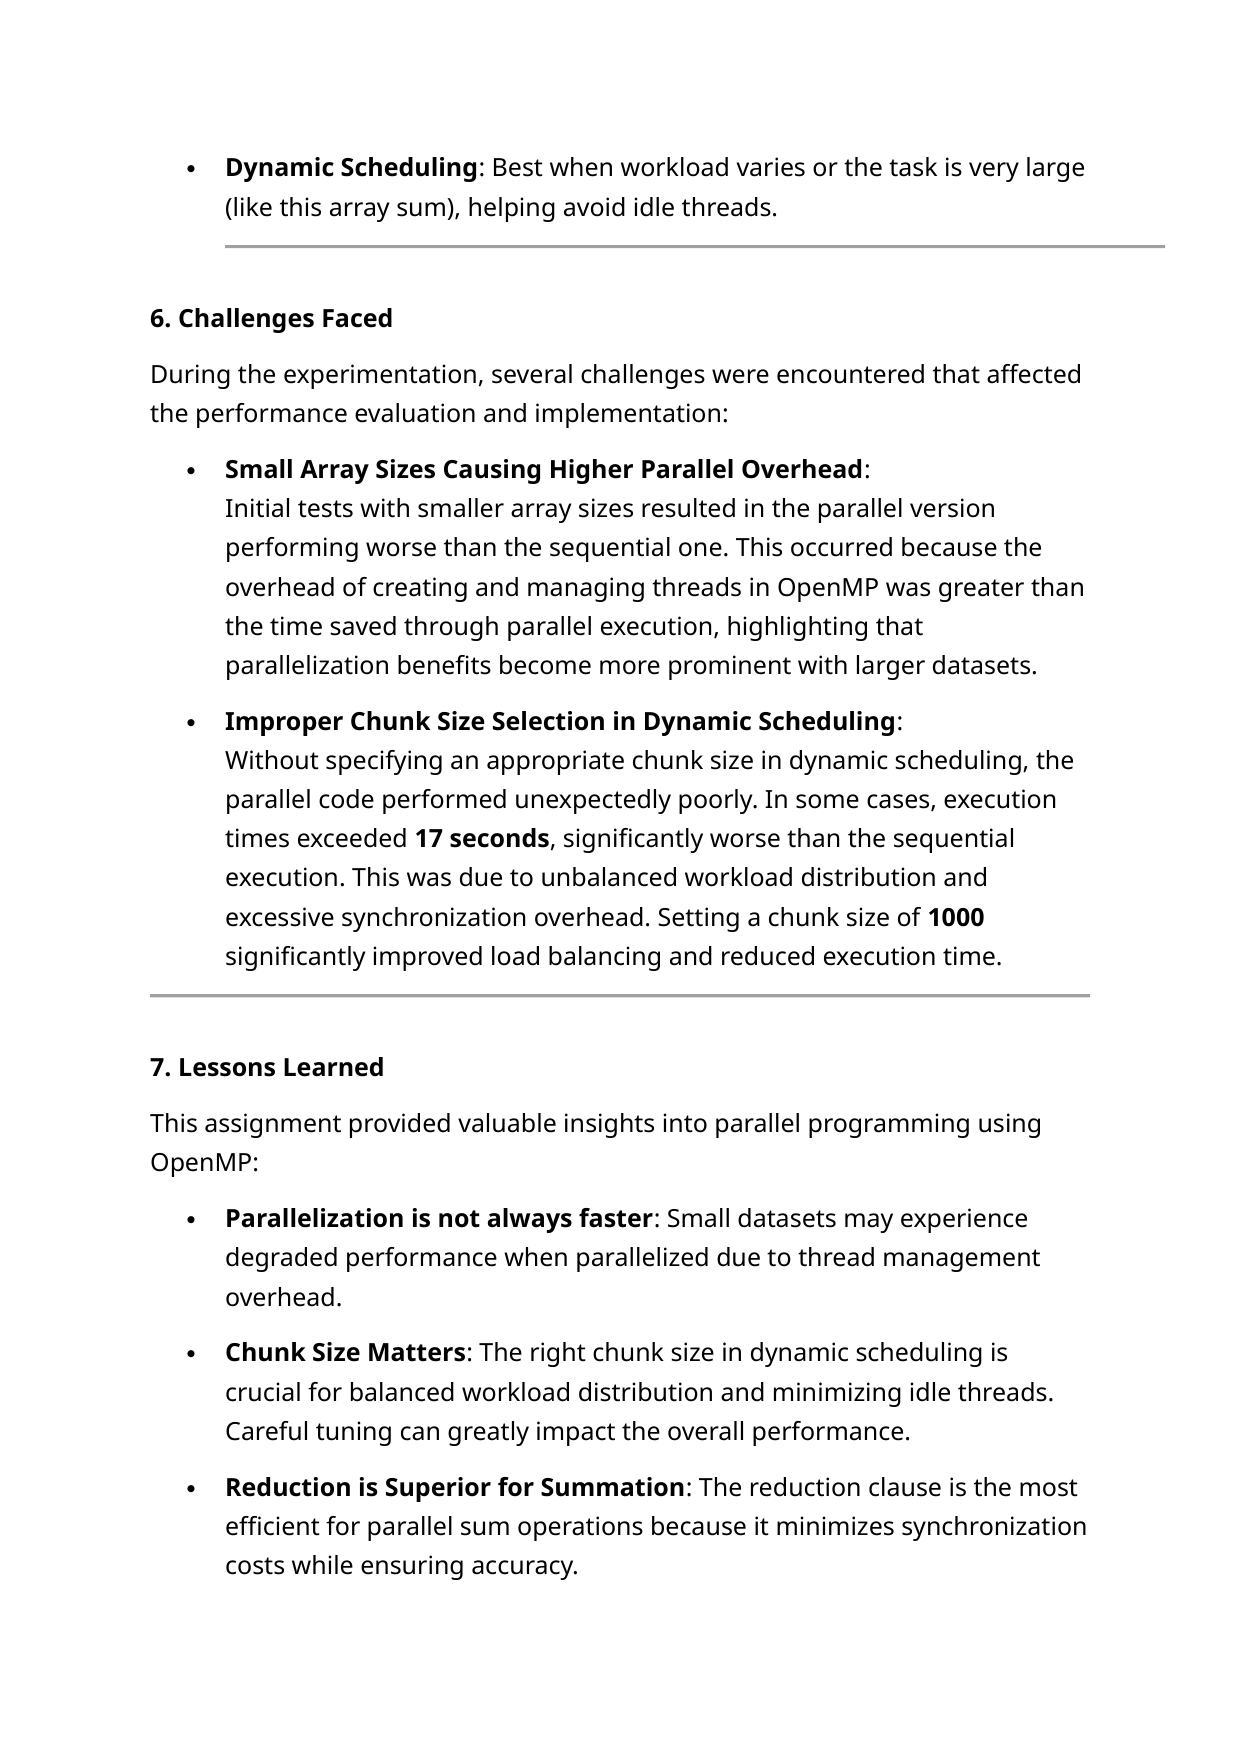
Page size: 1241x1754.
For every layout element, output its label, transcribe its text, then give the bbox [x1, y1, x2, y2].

list Improper Chunk Size Selection in Dynamic Scheduling: Without specifying an appropriate chunk size in dynamic scheduling, the parallel code performed unexpectedly poorly. In some cases, execution times exceeded 17 seconds, significantly worse than the sequential execution. This was due to unbalanced workload distribution and excessive synchronization overhead. Setting a chunk size of 1000 significantly improved load balancing and reduced execution time. [187, 703, 1090, 972]
text 6. Challenges Faced [150, 301, 1090, 335]
list Chunk Size Matters: The right chunk size in dynamic scheduling is crucial for balanced workload distribution and minimizing idle threads. Careful tuning can greatly impact the overall performance. [187, 1335, 1090, 1447]
list Reduction is Superior for Summation: The reduction clause is the most efficient for parallel sum operations because it minimizes synchronization costs while ensuring accuracy. [187, 1469, 1090, 1582]
text 7. Lessons Learned [150, 1050, 1090, 1084]
list Small Array Sizes Causing Higher Parallel Overhead: Initial tests with smaller array sizes resulted in the parallel version performing worse than the sequential one. This occurred because the overhead of creating and managing threads in OpenMP was greater than the time saved through parallel execution, highlighting that parallelization benefits become more prominent with larger datasets. [187, 452, 1090, 682]
list Parallelization is not always faster: Small datasets may experience degraded performance when parallelized due to thread management overhead. [187, 1201, 1090, 1313]
list Dynamic Scheduling: Best when workload varies or the task is very large (like this array sum), helping avoid idle threads. [187, 150, 1090, 223]
text During the experimentation, several challenges were encountered that affected the performance evaluation and implementation: [150, 357, 1090, 430]
text This assignment provided valuable insights into parallel programming using OpenMP: [150, 1106, 1090, 1179]
